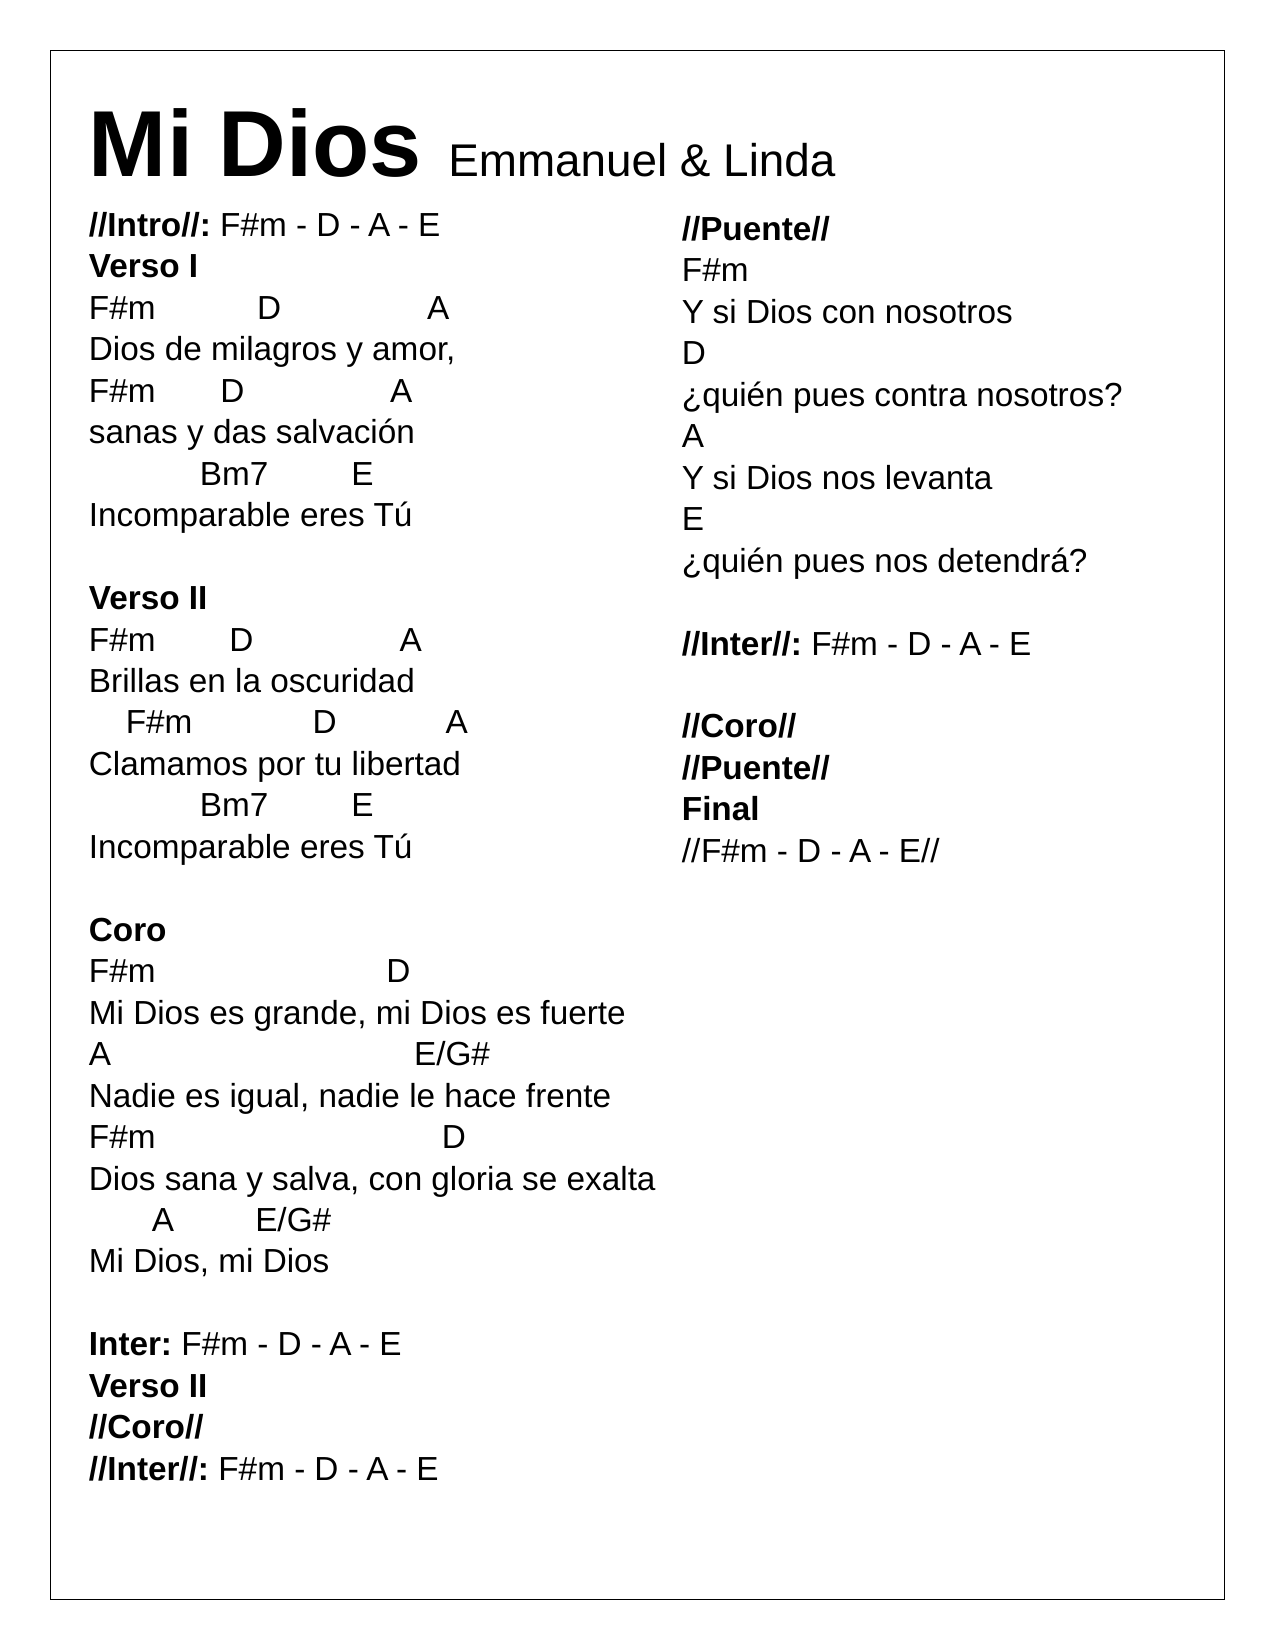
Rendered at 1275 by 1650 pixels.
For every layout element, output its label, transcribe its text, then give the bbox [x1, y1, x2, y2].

text Incomparable eres Tú [89, 495, 1186, 534]
text Inter: F#m - D - A - E [89, 1324, 1186, 1363]
text Brillas en la oscuridad [89, 661, 1186, 699]
text Verso II [89, 578, 1186, 617]
text Verso I [89, 246, 1186, 285]
text Nadie es igual, nadie le hace frente [89, 1076, 1186, 1114]
text Bm7 E [89, 785, 1186, 824]
text Incomparable eres Tú [89, 827, 1186, 865]
text Verso II [89, 1366, 1186, 1404]
text F#m D [89, 1117, 1186, 1156]
text Mi Dios es grande, mi Dios es fuerte [89, 993, 1186, 1031]
text F#m D A [89, 702, 1186, 741]
text //Inter//: F#m - D - A - E [89, 1449, 1186, 1487]
text //Coro// [89, 1407, 1186, 1446]
text F#m D A [89, 371, 1186, 409]
text Dios de milagros y amor, [89, 329, 1186, 368]
text Mi Dios Emmanuel & Linda [89, 89, 1186, 196]
text A E/G# [89, 1200, 1186, 1238]
text F#m D A [89, 619, 1186, 658]
text A E/G# [89, 1034, 1186, 1073]
text F#m D [89, 951, 1186, 990]
text Mi Dios, mi Dios [89, 1241, 1186, 1280]
text sanas y das salvación [89, 412, 1186, 451]
text Clamamos por tu libertad [89, 744, 1186, 782]
text Coro [89, 910, 1186, 948]
text //Intro//: F#m - D - A - E [89, 205, 1186, 243]
text F#m D A [89, 288, 1186, 326]
text Dios sana y salva, con gloria se exalta [89, 1158, 1186, 1197]
text Bm7 E [89, 454, 1186, 492]
